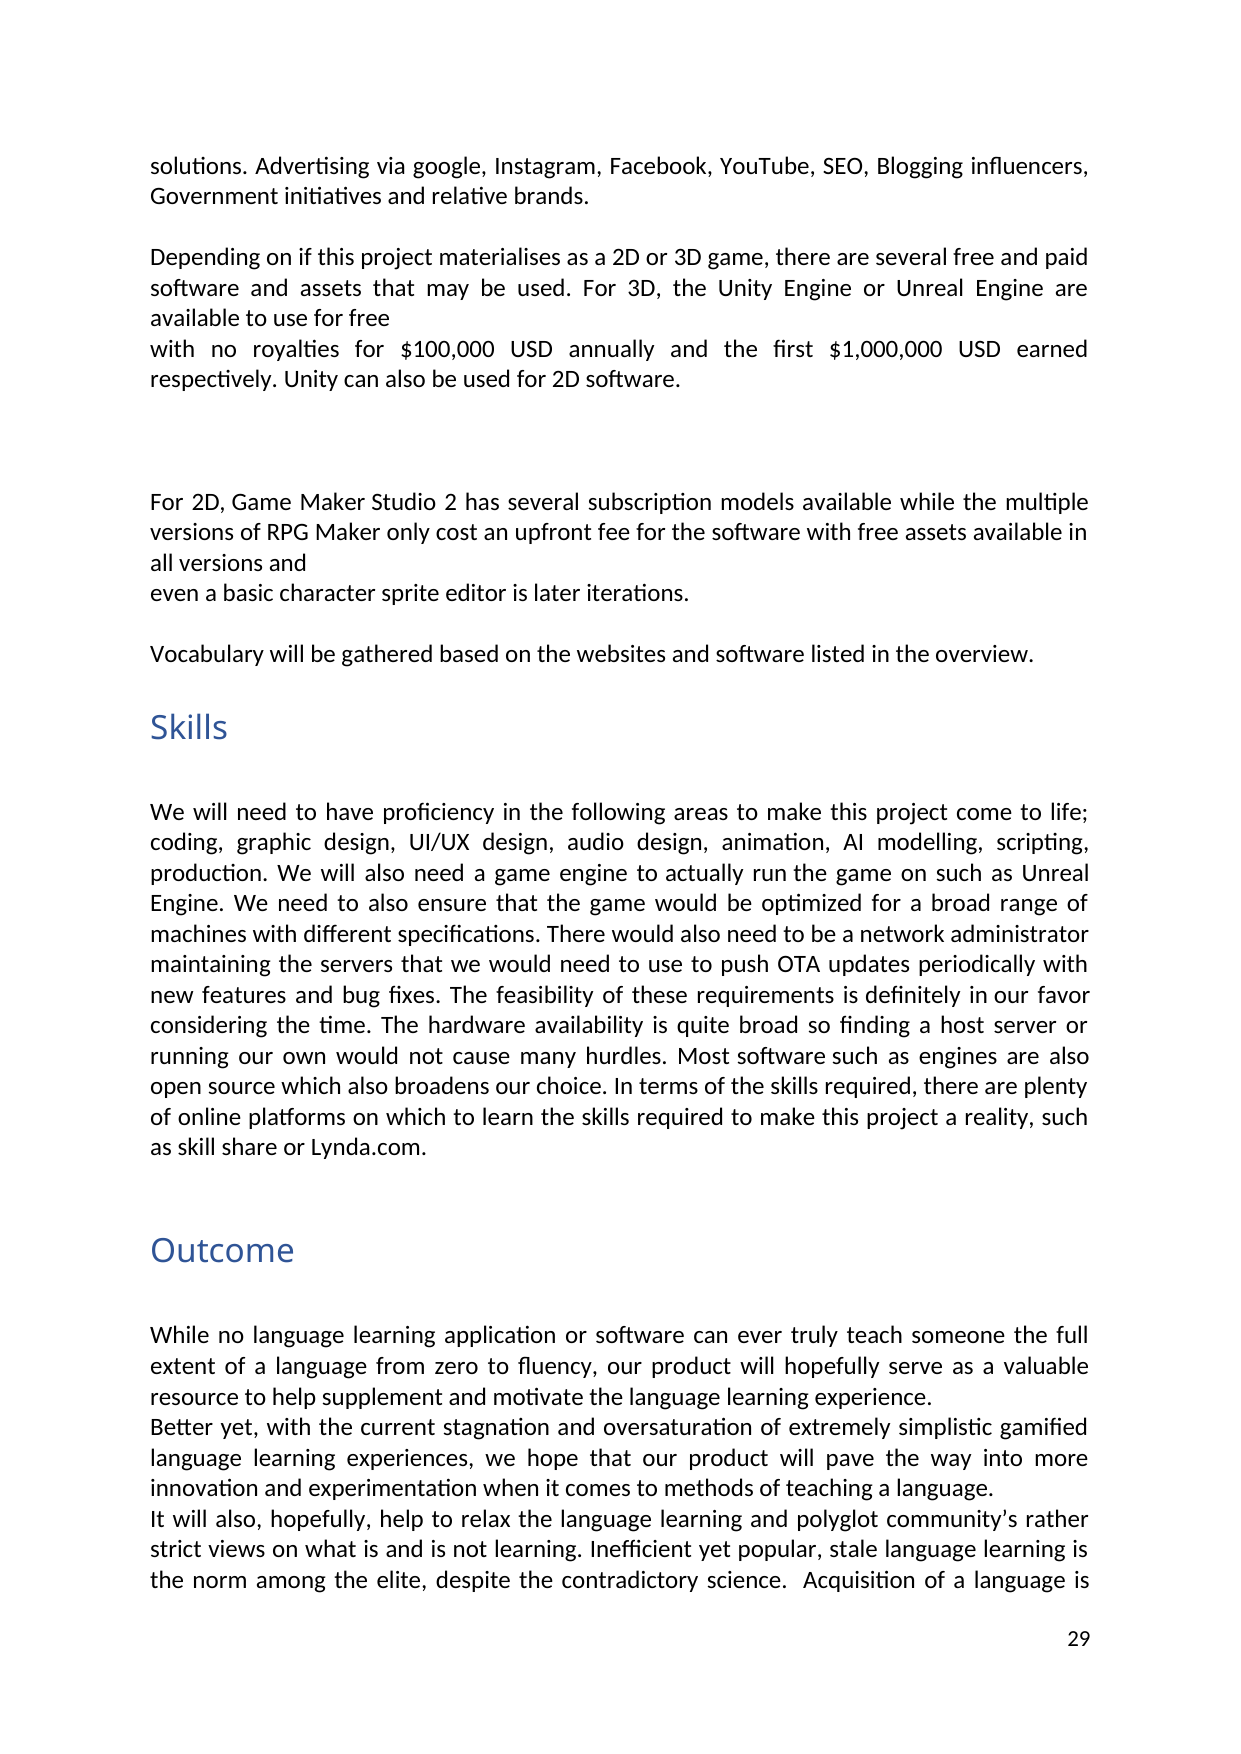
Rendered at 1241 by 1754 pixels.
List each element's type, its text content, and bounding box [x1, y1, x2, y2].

text For 2D, Game Maker Studio 2 has several subscription models available while the multiple versions of RPG Maker only cost an upfront fee for the software with free assets available in all versions and [150, 455, 1090, 577]
text even a basic character sprite editor is later iterations. [150, 577, 1090, 608]
text Vocabulary will be gathered based on the websites and software listed in the overview. [150, 608, 1090, 669]
text We will need to have proficiency in the following areas to make this project come to life; coding, graphic design, UI/UX design, audio design, animation, AI modelling, scripting, production. We will also need a game engine to actually run the game on such as Unreal Engine. We need to also ensure that the game would be optimized for a broad range of machines with different specifications. There would also need to be a network administrator maintaining the servers that we would need to use to push OTA updates periodically with new features and bug fixes. The feasibility of these requirements is definitely in our favor considering the time. The hardware availability is quite broad so finding a host server or running our own would not cause many hurdles. Most software such as engines are also open source which also broadens our choice. In terms of the skills required, there are plenty of online platforms on which to learn the skills required to make this project a reality, such as skill share or Lynda.com. [150, 796, 1090, 1162]
text Depending on if this project materialises as a 2D or 3D game, there are several free and paid software and assets that may be used. For 3D, the Unity Engine or Unreal Engine are available to use for free [150, 242, 1090, 333]
subtitle Skills [150, 703, 1090, 749]
text Better yet, with the current stagnation and oversaturation of extremely simplistic gamified language learning experiences, we hope that our product will pave the way into more innovation and experimentation when it comes to methods of teaching a language. [150, 1411, 1090, 1503]
text with no royalties for $100,000 USD annually and the first $1,000,000 USD earned respectively. Unity can also be used for 2D software. [150, 333, 1090, 394]
subtitle Outcome [150, 1227, 1090, 1273]
text While no language learning application or software can ever truly teach someone the full extent of a language from zero to fluency, our product will hopefully serve as a valuable resource to help supplement and motivate the language learning experience. [150, 1319, 1090, 1411]
